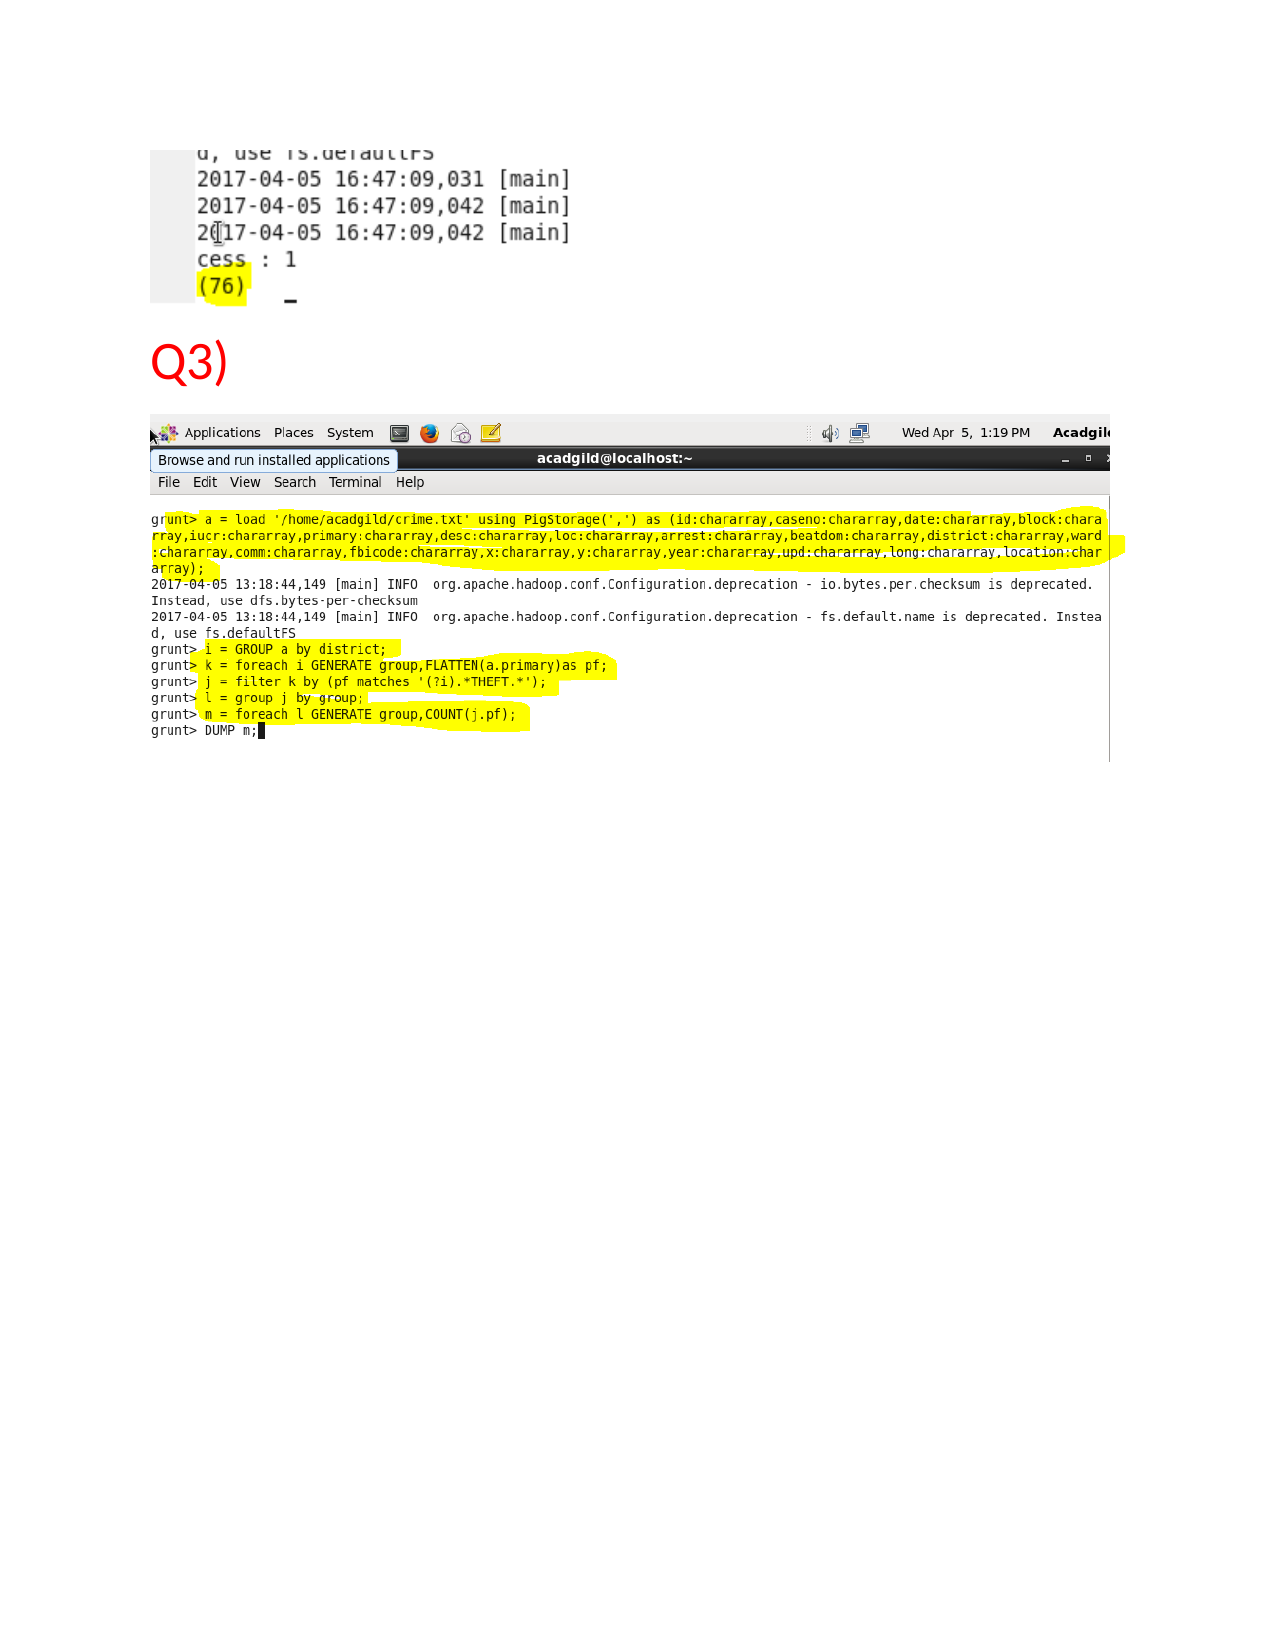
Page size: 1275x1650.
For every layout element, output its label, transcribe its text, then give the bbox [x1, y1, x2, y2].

text Q3) [150, 327, 1125, 393]
picture [150, 150, 574, 308]
picture [150, 414, 1125, 762]
